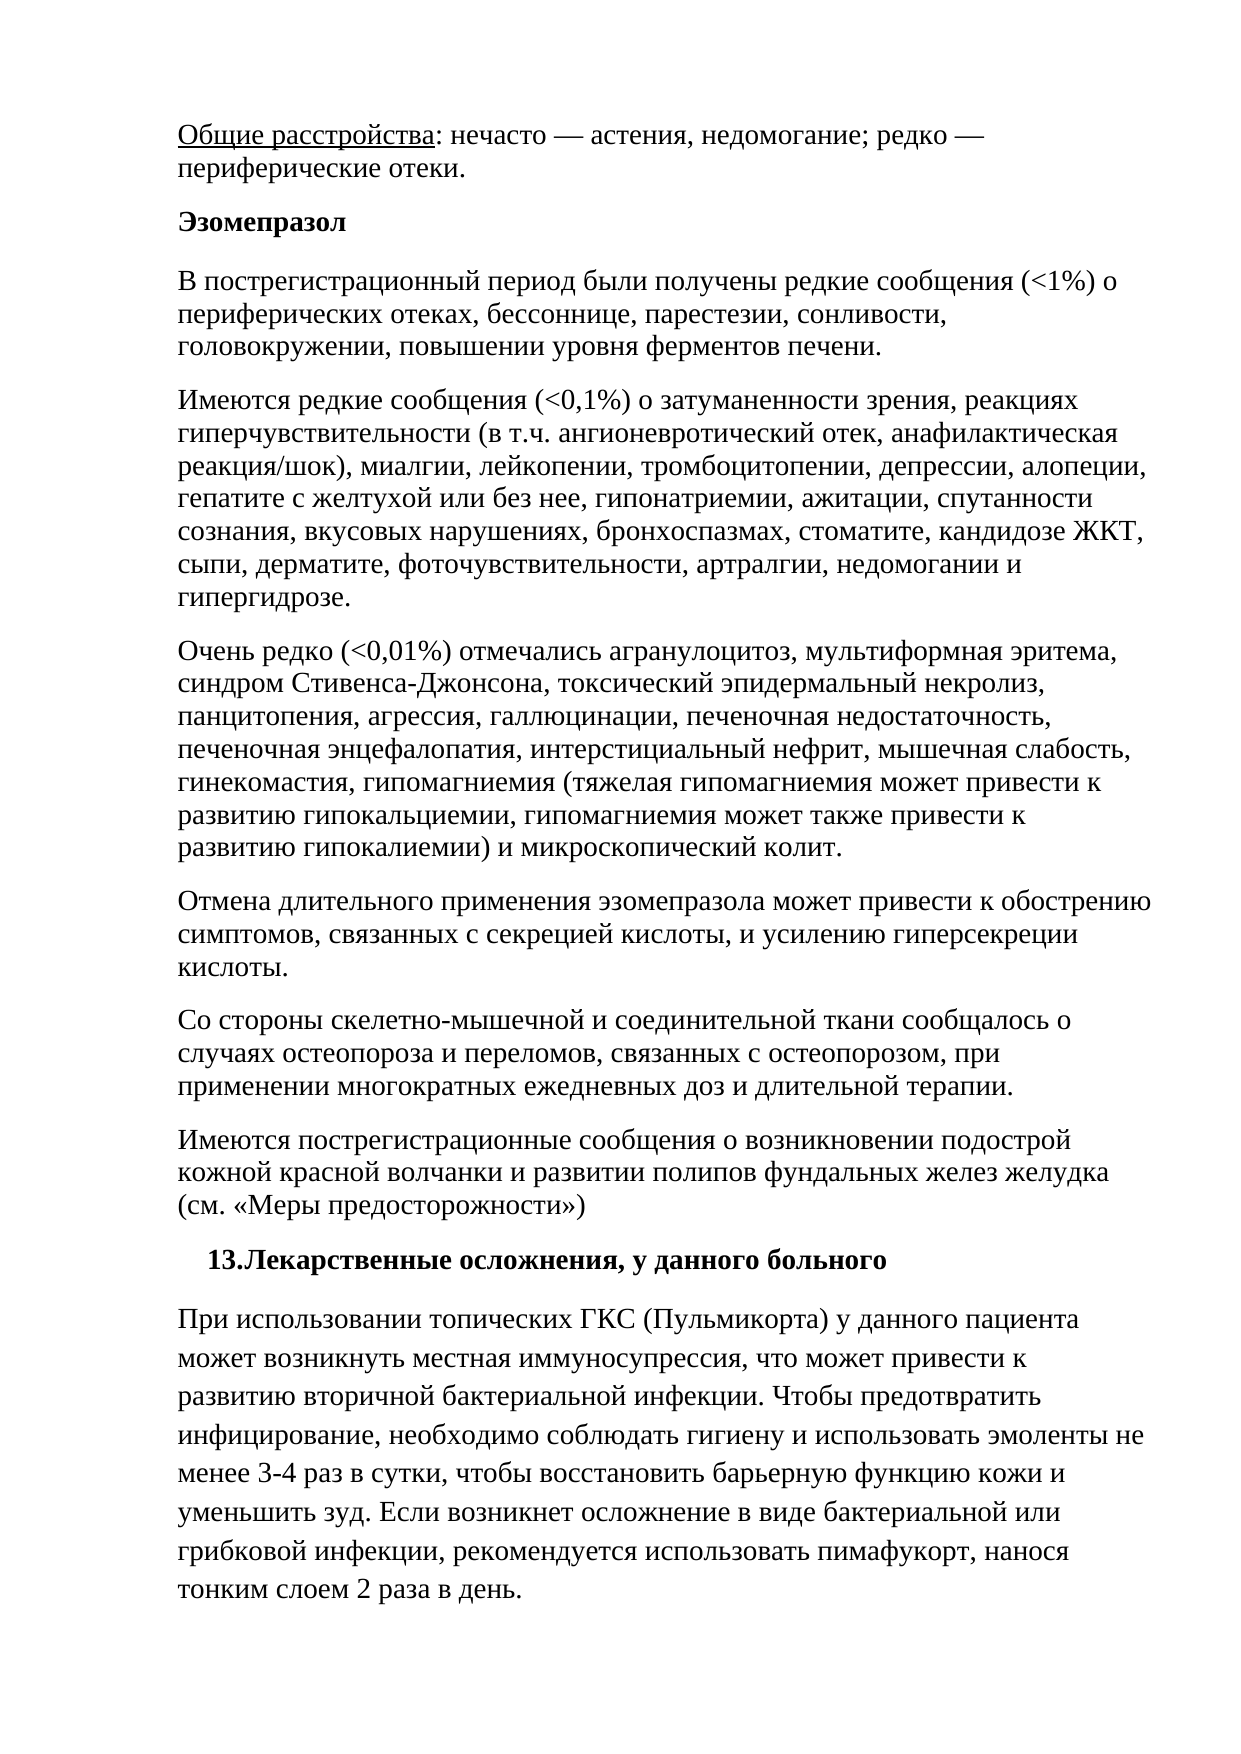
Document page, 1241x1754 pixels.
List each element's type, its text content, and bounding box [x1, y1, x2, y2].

text Эзомепразол [177, 204, 1152, 238]
text В пострегистрационный период были получены редкие сообщения (<1%) о периферических отеках, бессоннице, парестезии, сонливости, головокружении, повышении уровня ферментов печени. [177, 264, 1152, 362]
text Отмена длительного применения эзомепразола может привести к обострению симптомов, связанных с секрецией кислоты, и усилению гиперсекреции кислоты. [177, 884, 1152, 983]
text Общие расстройства: нечасто — астения, недомогание; редко — периферические отеки. [177, 118, 1152, 184]
text Очень редко (<0,01%) отмечались агранулоцитоз, мультиформная эритема, синдром Стивенса-Джонсона, токсический эпидермальный некролиз, панцитопения, агрессия, галлюцинации, печеночная недостаточность, печеночная энцефалопатия, интерстициальный нефрит, мышечная слабость, гинекомастия, гипомагниемия (тяжелая гипомагниемия может привести к развитию гипокальциемии, гипомагниемия может также привести к развитию гипокалиемии) и микроскопический колит. [177, 634, 1152, 863]
text Имеются редкие сообщения (<0,1%) о затуманенности зрения, реакциях гиперчувствительности (в т.ч. ангионевротический отек, анафилактическая реакция/шок), миалгии, лейкопении, тромбоцитопении, депрессии, алопеции, гепатите с желтухой или без нее, гипонатриемии, ажитации, спутанности сознания, вкусовых нарушениях, бронхоспазмах, стоматите, кандидозе ЖКТ, сыпи, дерматите, фоточувствительности, артралгии, недомогании и гипергидрозе. [177, 383, 1152, 613]
text При использовании топических ГКС (Пульмикорта) у данного пациента может возникнуть местная иммуносупрессия, что может привести к развитию вторичной бактериальной инфекции. Чтобы предотвратить инфицирование, необходимо соблюдать гигиену и использовать эмоленты не менее 3-4 раз в сутки, чтобы восстановить барьерную функцию кожи и уменьшить зуд. Если возникнет осложнение в виде бактериальной или грибковой инфекции, рекомендуется использовать пимафукорт, нанося тонким слоем 2 раза в день. [177, 1301, 1152, 1605]
text Со стороны скелетно-мышечной и соединительной ткани сообщалось о случаях остеопороза и переломов, связанных с остеопорозом, при применении многократных ежедневных доз и длительной терапии. [177, 1003, 1152, 1102]
text Имеются пострегистрационные сообщения о возникновении подострой кожной красной волчанки и развитии полипов фундальных желез желудка (см. «Меры предосторожности») [177, 1123, 1152, 1221]
list Лекарственные осложнения, у данного больного [207, 1242, 1152, 1276]
